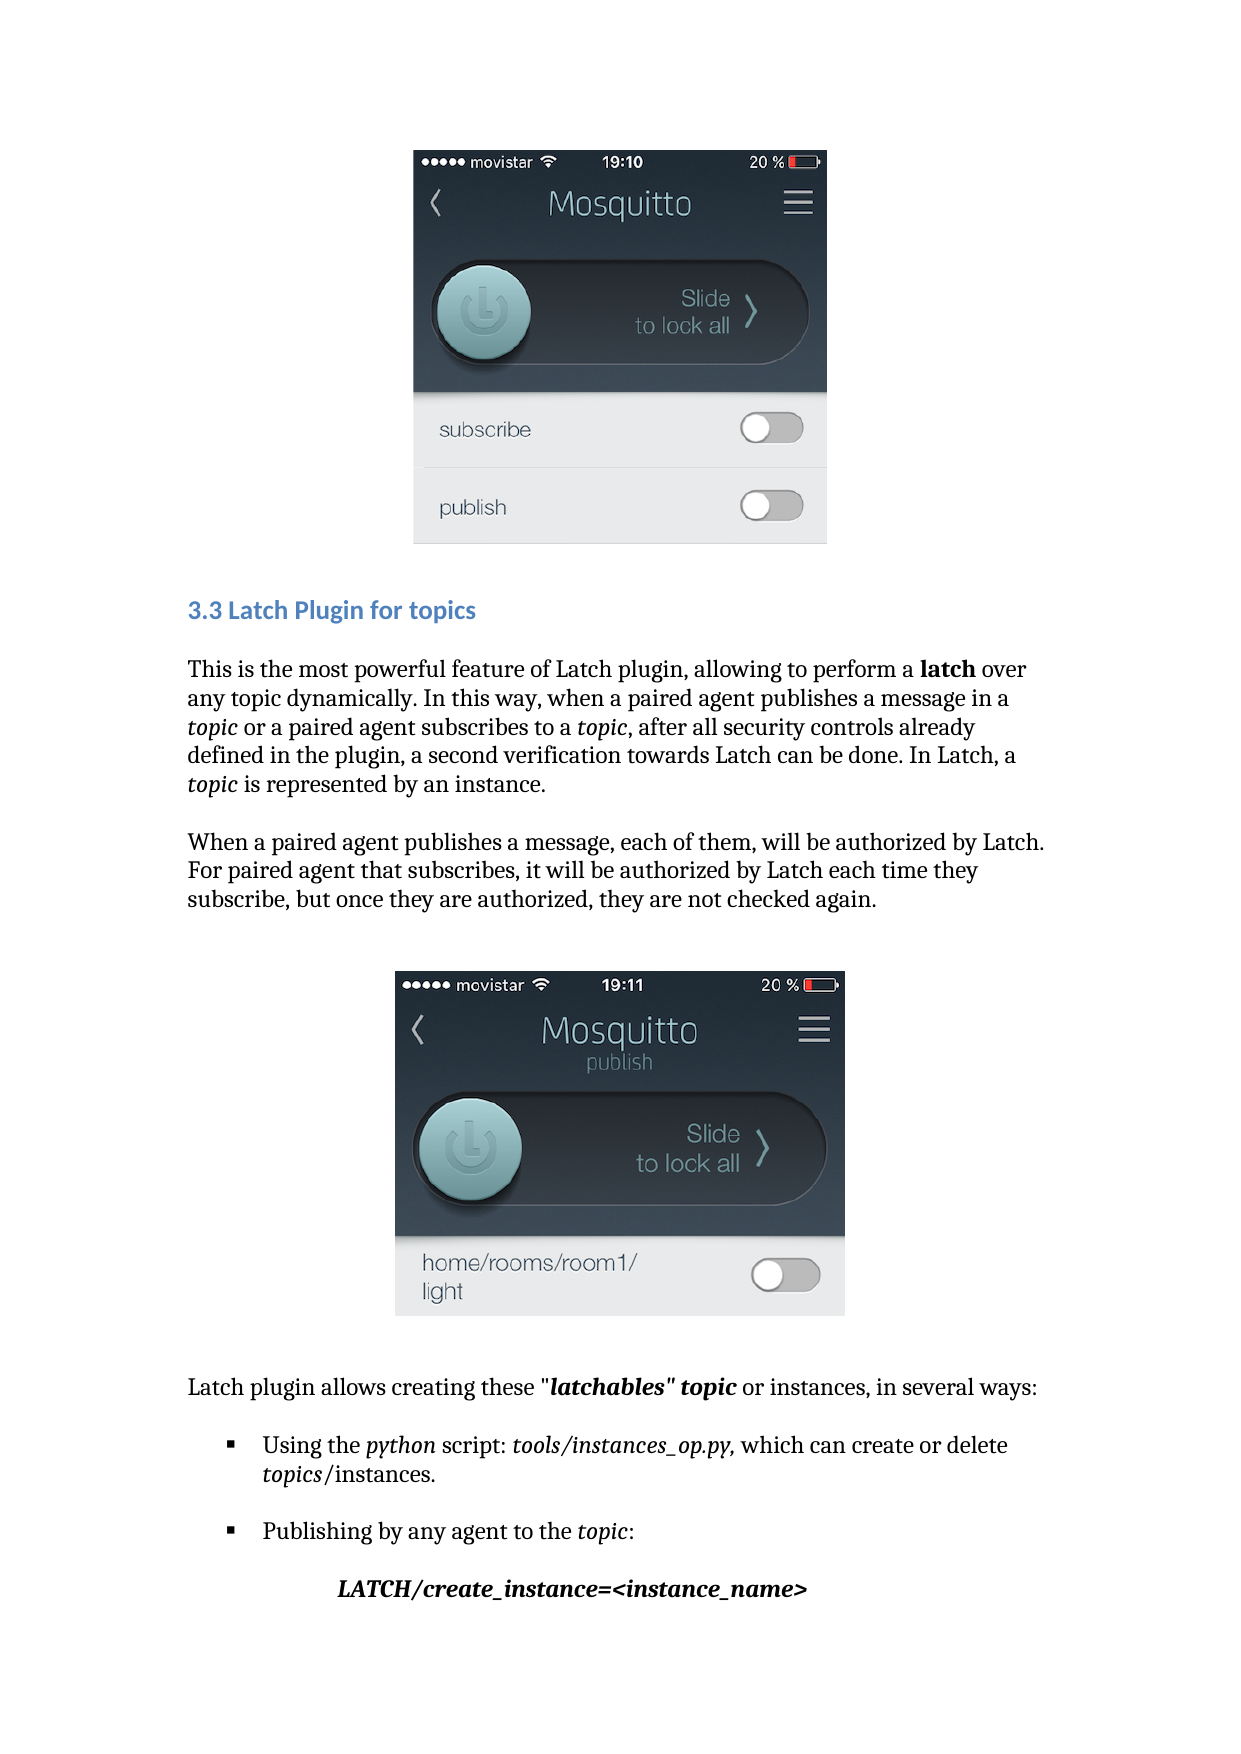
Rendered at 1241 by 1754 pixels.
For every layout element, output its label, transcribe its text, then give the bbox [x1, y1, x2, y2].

text This is the most powerful feature of Latch plugin, allowing to perform a latch over any topic dynamically. In this way, when a paired agent publishes a message in a topic or a paired agent subscribes to a topic, after all security controls already defined in the plugin, a second verification towards Latch can be done. In Latch, a topic is represented by an instance. [187, 655, 1053, 799]
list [225, 1517, 1053, 1603]
text Latch plugin allows creating these "latchables" topic or instances, in several ways: [187, 1373, 1053, 1402]
picture [413, 150, 827, 544]
subtitle 3.3 Latch Plugin for topics [187, 593, 1053, 626]
list Using the python script: tools/instances_op.py, which can create or delete topics/instances. [225, 1431, 1053, 1488]
picture [395, 971, 845, 1316]
text When a paired agent publishes a message, each of them, will be authorized by Latch. For paired agent that subscribes, it will be authorized by Latch each time they subscribe, but once they are authorized, they are not checked again. [187, 828, 1053, 914]
